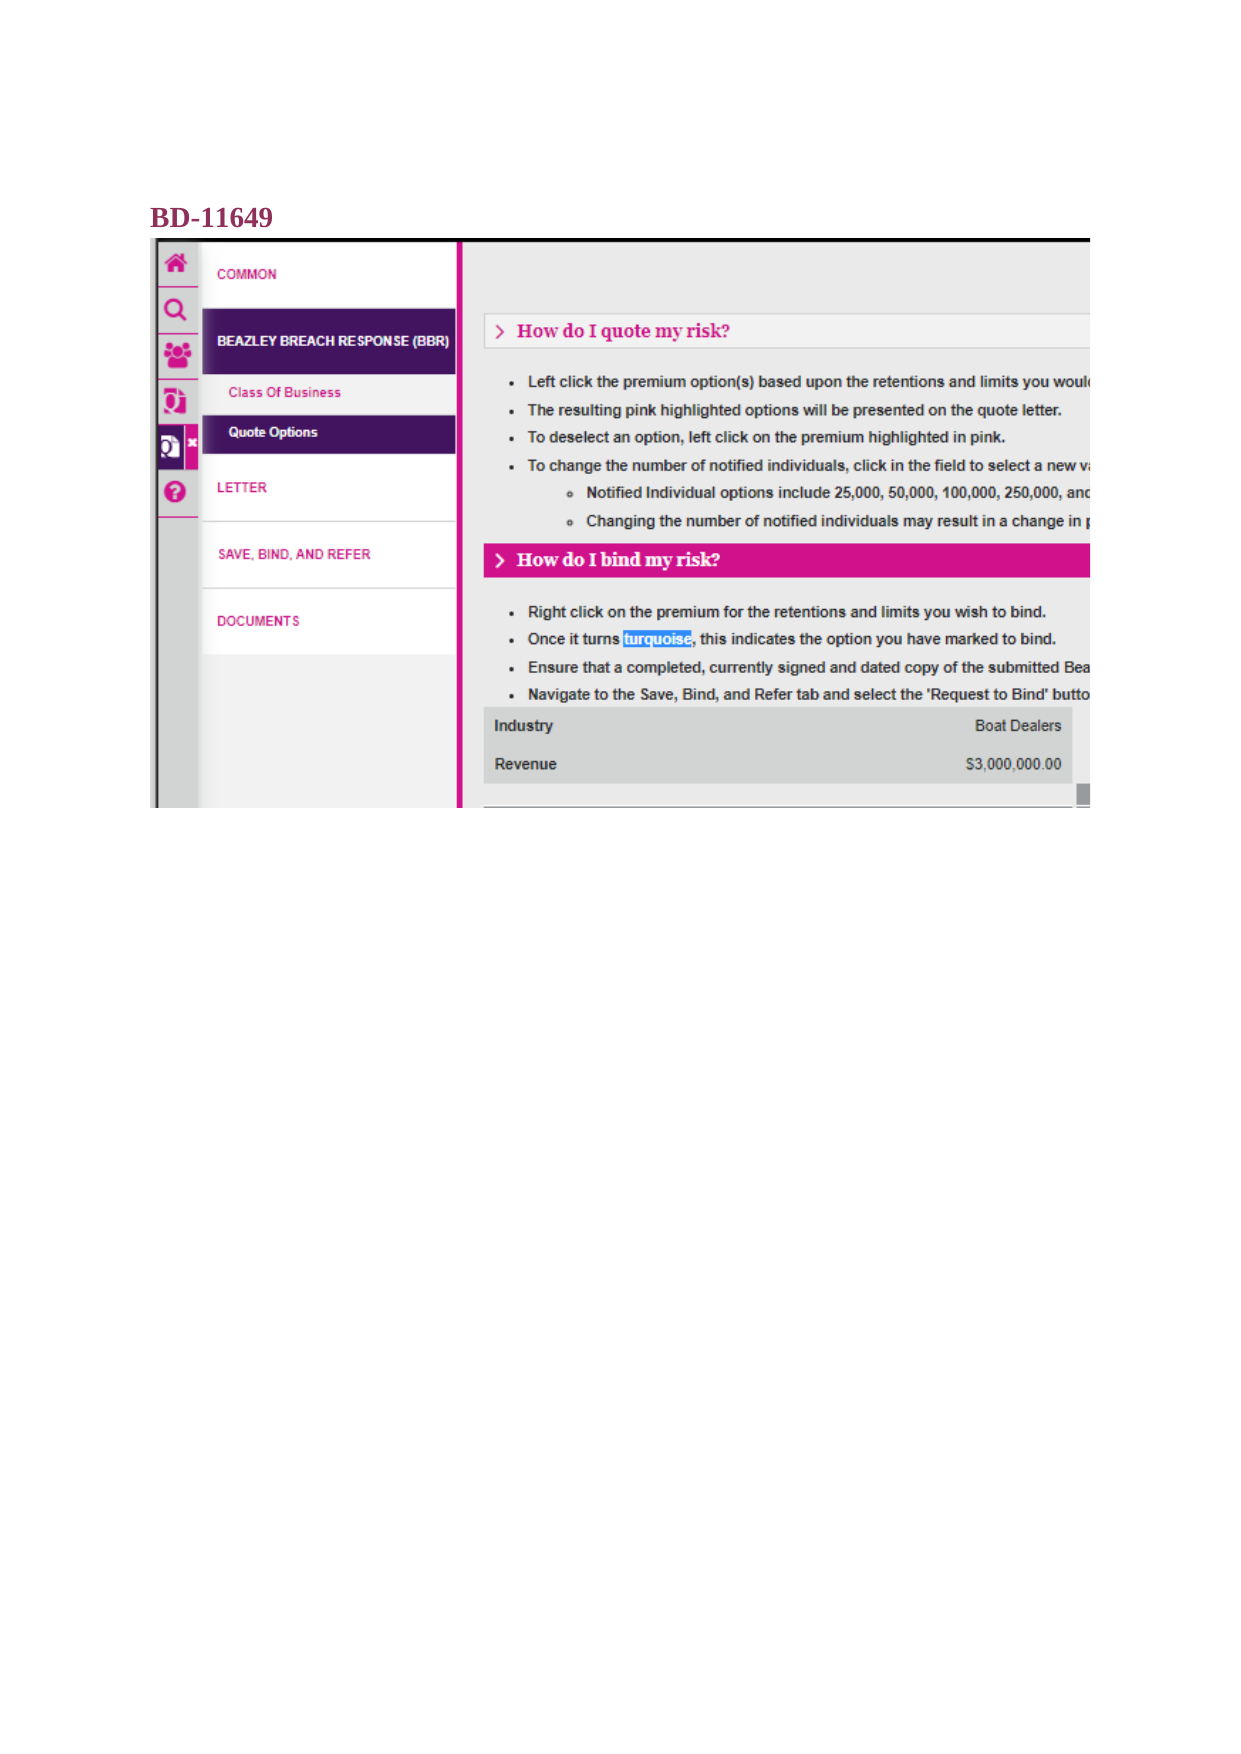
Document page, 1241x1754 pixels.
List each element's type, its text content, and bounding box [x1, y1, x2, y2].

picture [150, 238, 1091, 808]
subtitle BD-11649 [150, 200, 1090, 233]
